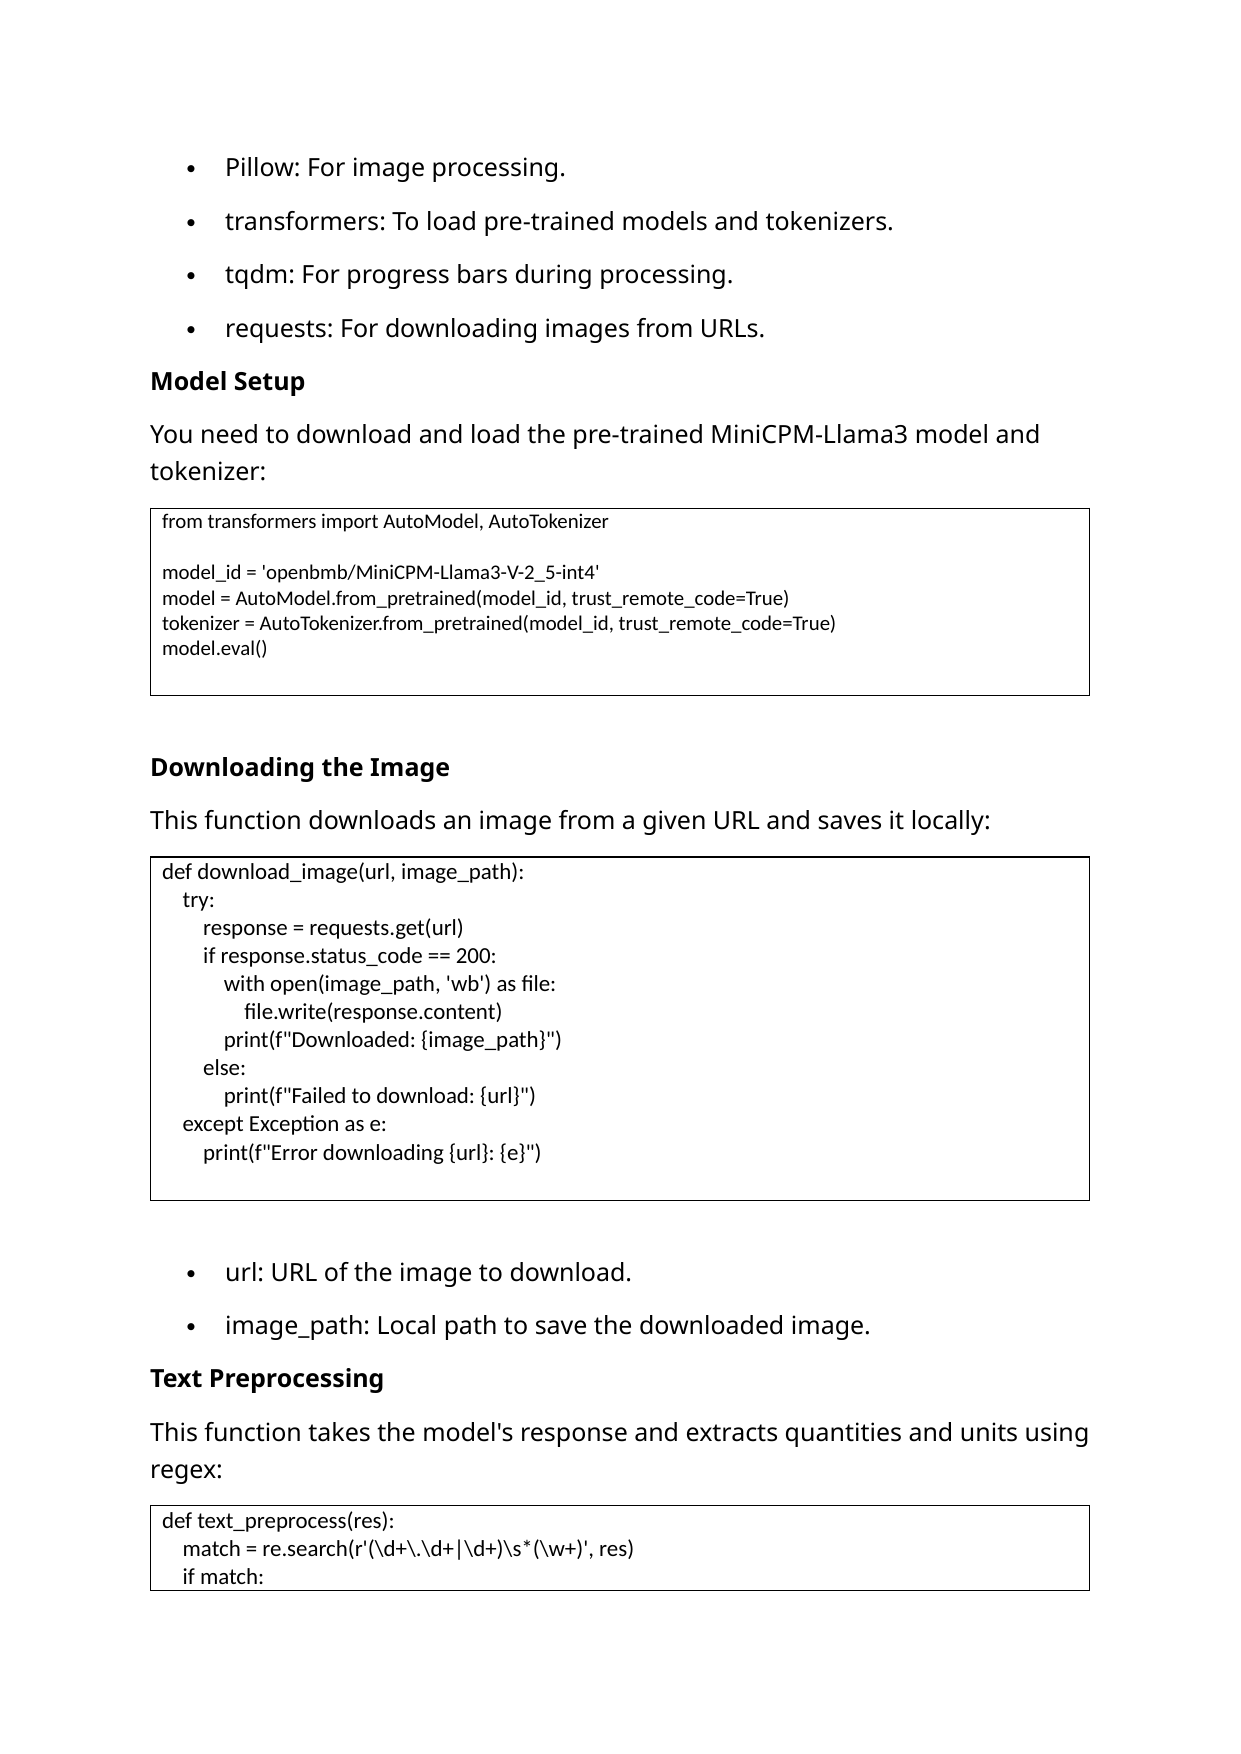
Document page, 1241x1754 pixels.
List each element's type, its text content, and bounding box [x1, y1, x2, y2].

text This function takes the model's response and extracts quantities and units using regex: [150, 1414, 1090, 1485]
table_header from transformers import AutoModel, AutoTokenizer model_id = 'openbmb/MiniCPM-Llama3-V-2_5-int4' model = AutoModel.from_pretrained(model_id, trust_remote_code=True) tokenizer = AutoTokenizer.from_pretrained(model_id, trust_remote_code=True) model.eval() [151, 509, 1089, 695]
text You need to download and load the pre-trained MiniCPM-Llama3 model and tokenizer: [150, 417, 1090, 488]
list Pillow: For image processing. [187, 150, 1090, 184]
text Model Setup [150, 364, 1090, 398]
list url: URL of the image to download. [187, 1254, 1090, 1288]
list tqdm: For progress bars during processing. [187, 257, 1090, 291]
list transformers: To load pre-trained models and tokenizers. [187, 203, 1090, 237]
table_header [151, 1506, 1089, 1590]
list requests: For downloading images from URLs. [187, 310, 1090, 344]
text Downloading the Image [150, 749, 1090, 783]
text Text Preprocessing [150, 1361, 1090, 1395]
list image_path: Local path to save the downloaded image. [187, 1308, 1090, 1342]
text This function downloads an image from a given URL and saves it locally: [150, 803, 1090, 837]
table_header def download_image(url, image_path): try: response = requests.get(url) if response.status_code == 200: with open(image_path, 'wb') as file: file.write(response.content) print(f"Downloaded: {image_path}") else: print(f"Failed to download: {url}") except Exception as e: print(f"Error downloading {url}: {e}") [151, 858, 1089, 1200]
